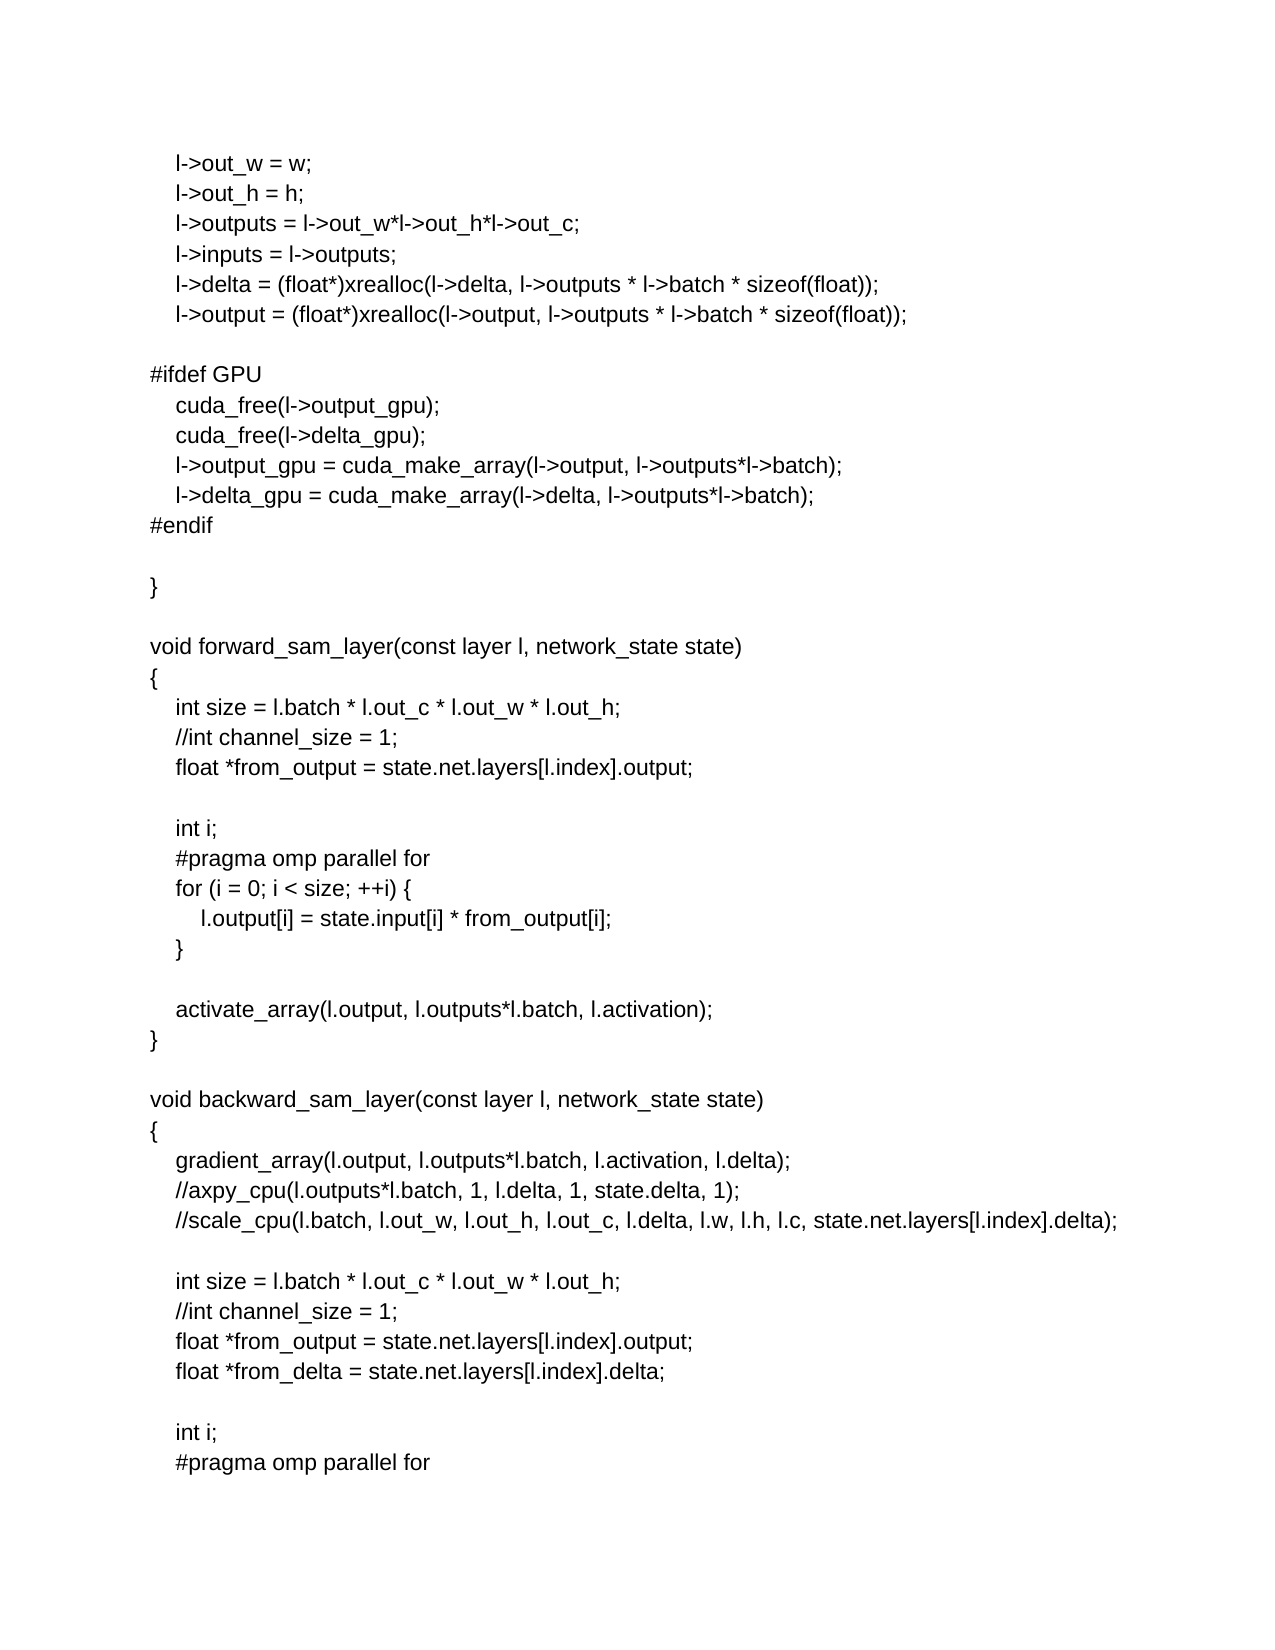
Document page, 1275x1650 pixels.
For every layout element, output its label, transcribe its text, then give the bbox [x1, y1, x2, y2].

text l->output_gpu = cuda_make_array(l->output, l->outputs*l->batch); [150, 452, 1125, 478]
text } [150, 573, 1125, 599]
text { [150, 663, 1125, 690]
text //int channel_size = 1; [150, 1298, 1125, 1324]
text #ifdef GPU [150, 361, 1125, 388]
text float *from_delta = state.net.layers[l.index].delta; [150, 1358, 1125, 1385]
text gradient_array(l.output, l.outputs*l.batch, l.activation, l.delta); [150, 1147, 1125, 1173]
text //int channel_size = 1; [150, 724, 1125, 750]
text activate_array(l.output, l.outputs*l.batch, l.activation); [150, 996, 1125, 1022]
text //axpy_cpu(l.outputs*l.batch, 1, l.delta, 1, state.delta, 1); [150, 1177, 1125, 1203]
text } [150, 1026, 1125, 1052]
text void forward_sam_layer(const layer l, network_state state) [150, 633, 1125, 660]
text for (i = 0; i < size; ++i) { [150, 875, 1125, 901]
text l->outputs = l->out_w*l->out_h*l->out_c; [150, 210, 1125, 237]
text l->out_h = h; [150, 180, 1125, 207]
text int i; [150, 814, 1125, 841]
text int i; [150, 1419, 1125, 1445]
text l->output = (float*)xrealloc(l->output, l->outputs * l->batch * sizeof(float)); [150, 301, 1125, 327]
text //scale_cpu(l.batch, l.out_w, l.out_h, l.out_c, l.delta, l.w, l.h, l.c, state.net.layers[l.index].delta); [150, 1207, 1125, 1234]
text l.output[i] = state.input[i] * from_output[i]; [150, 905, 1125, 932]
text #pragma omp parallel for [150, 1449, 1125, 1475]
text } [150, 935, 1125, 962]
text #pragma omp parallel for [150, 845, 1125, 871]
text cuda_free(l->delta_gpu); [150, 422, 1125, 448]
text l->inputs = l->outputs; [150, 241, 1125, 267]
text float *from_output = state.net.layers[l.index].output; [150, 1328, 1125, 1354]
text l->delta_gpu = cuda_make_array(l->delta, l->outputs*l->batch); [150, 482, 1125, 509]
text void backward_sam_layer(const layer l, network_state state) [150, 1086, 1125, 1113]
text l->out_w = w; [150, 150, 1125, 176]
text cuda_free(l->output_gpu); [150, 392, 1125, 418]
text int size = l.batch * l.out_c * l.out_w * l.out_h; [150, 694, 1125, 720]
text int size = l.batch * l.out_c * l.out_w * l.out_h; [150, 1268, 1125, 1294]
text l->delta = (float*)xrealloc(l->delta, l->outputs * l->batch * sizeof(float)); [150, 271, 1125, 297]
text #endif [150, 512, 1125, 539]
text float *from_output = state.net.layers[l.index].output; [150, 754, 1125, 781]
text { [150, 1117, 1125, 1143]
